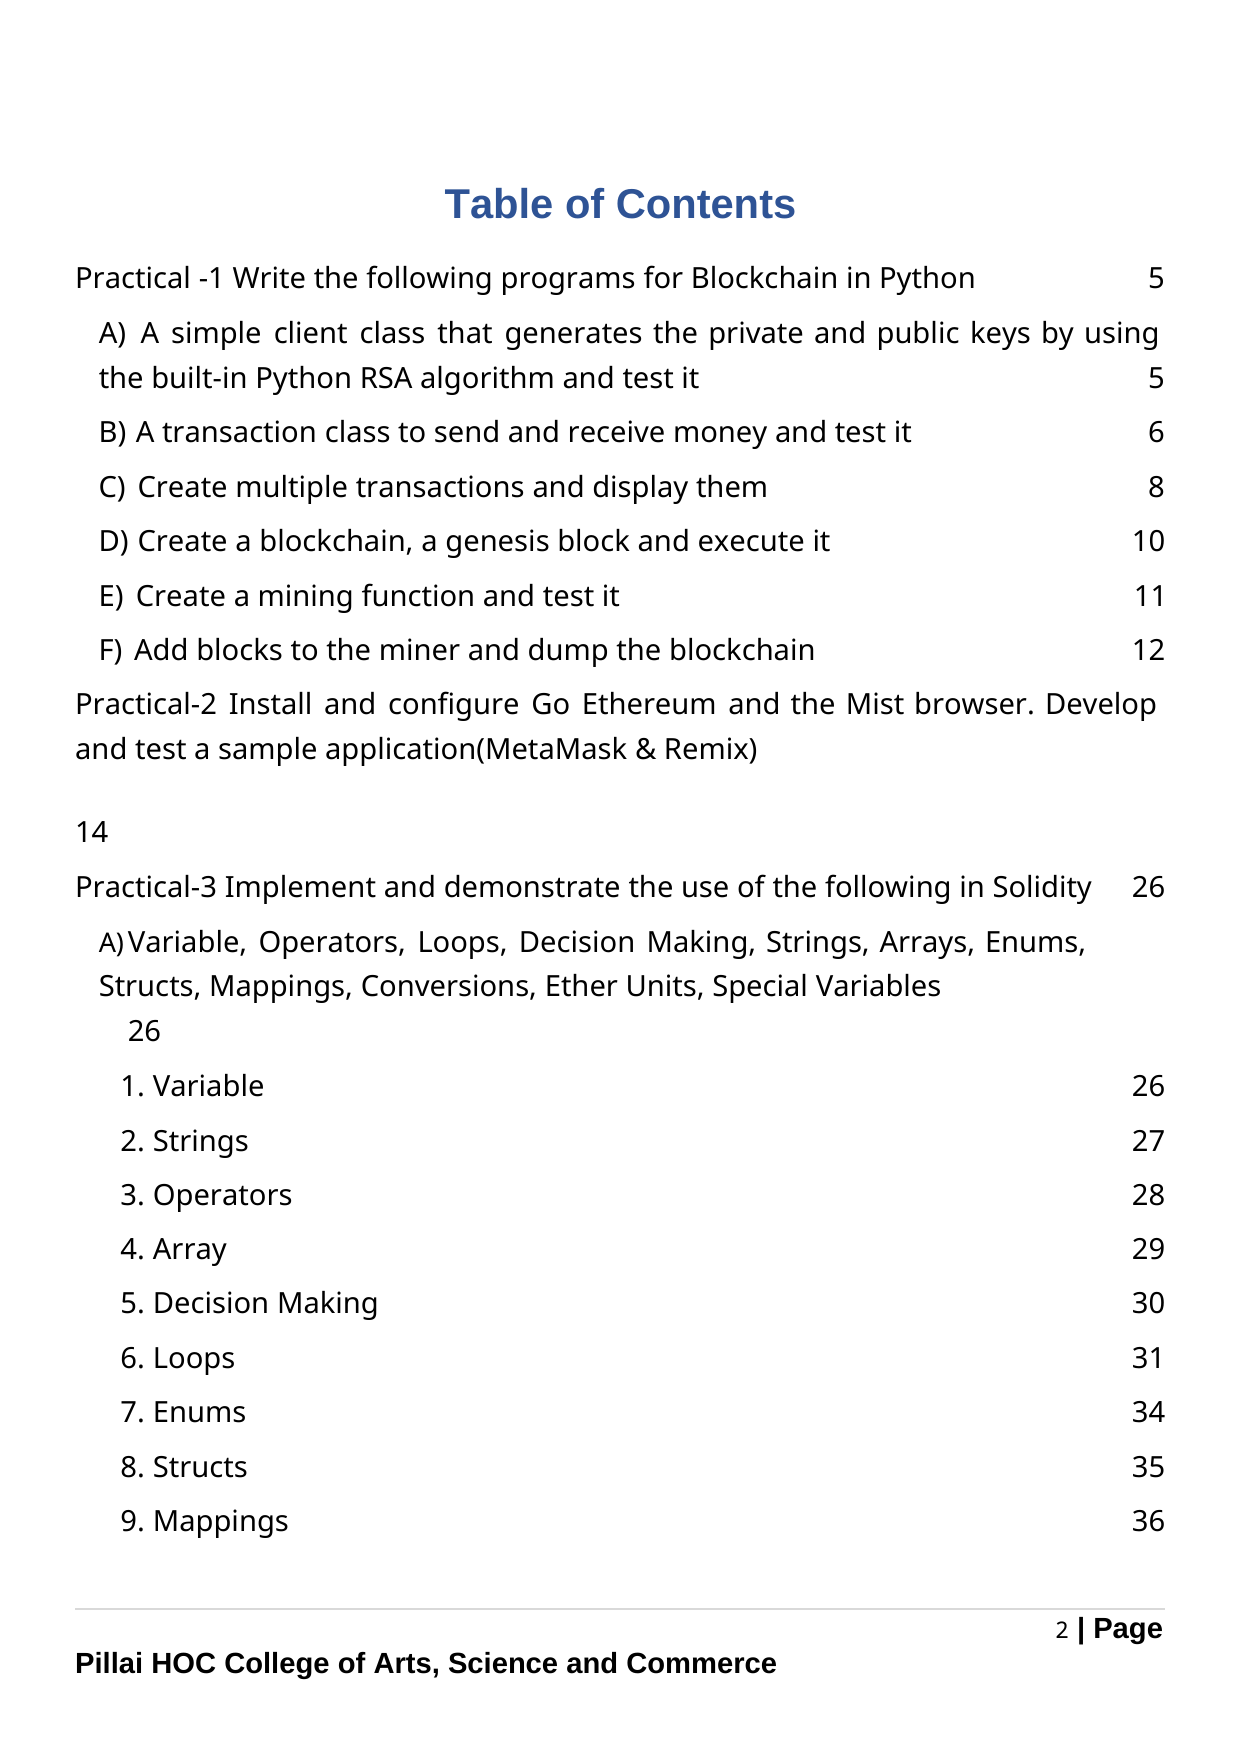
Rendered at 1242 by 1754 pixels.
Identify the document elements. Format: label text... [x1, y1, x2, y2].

text Table of Contents [82, 179, 1158, 227]
